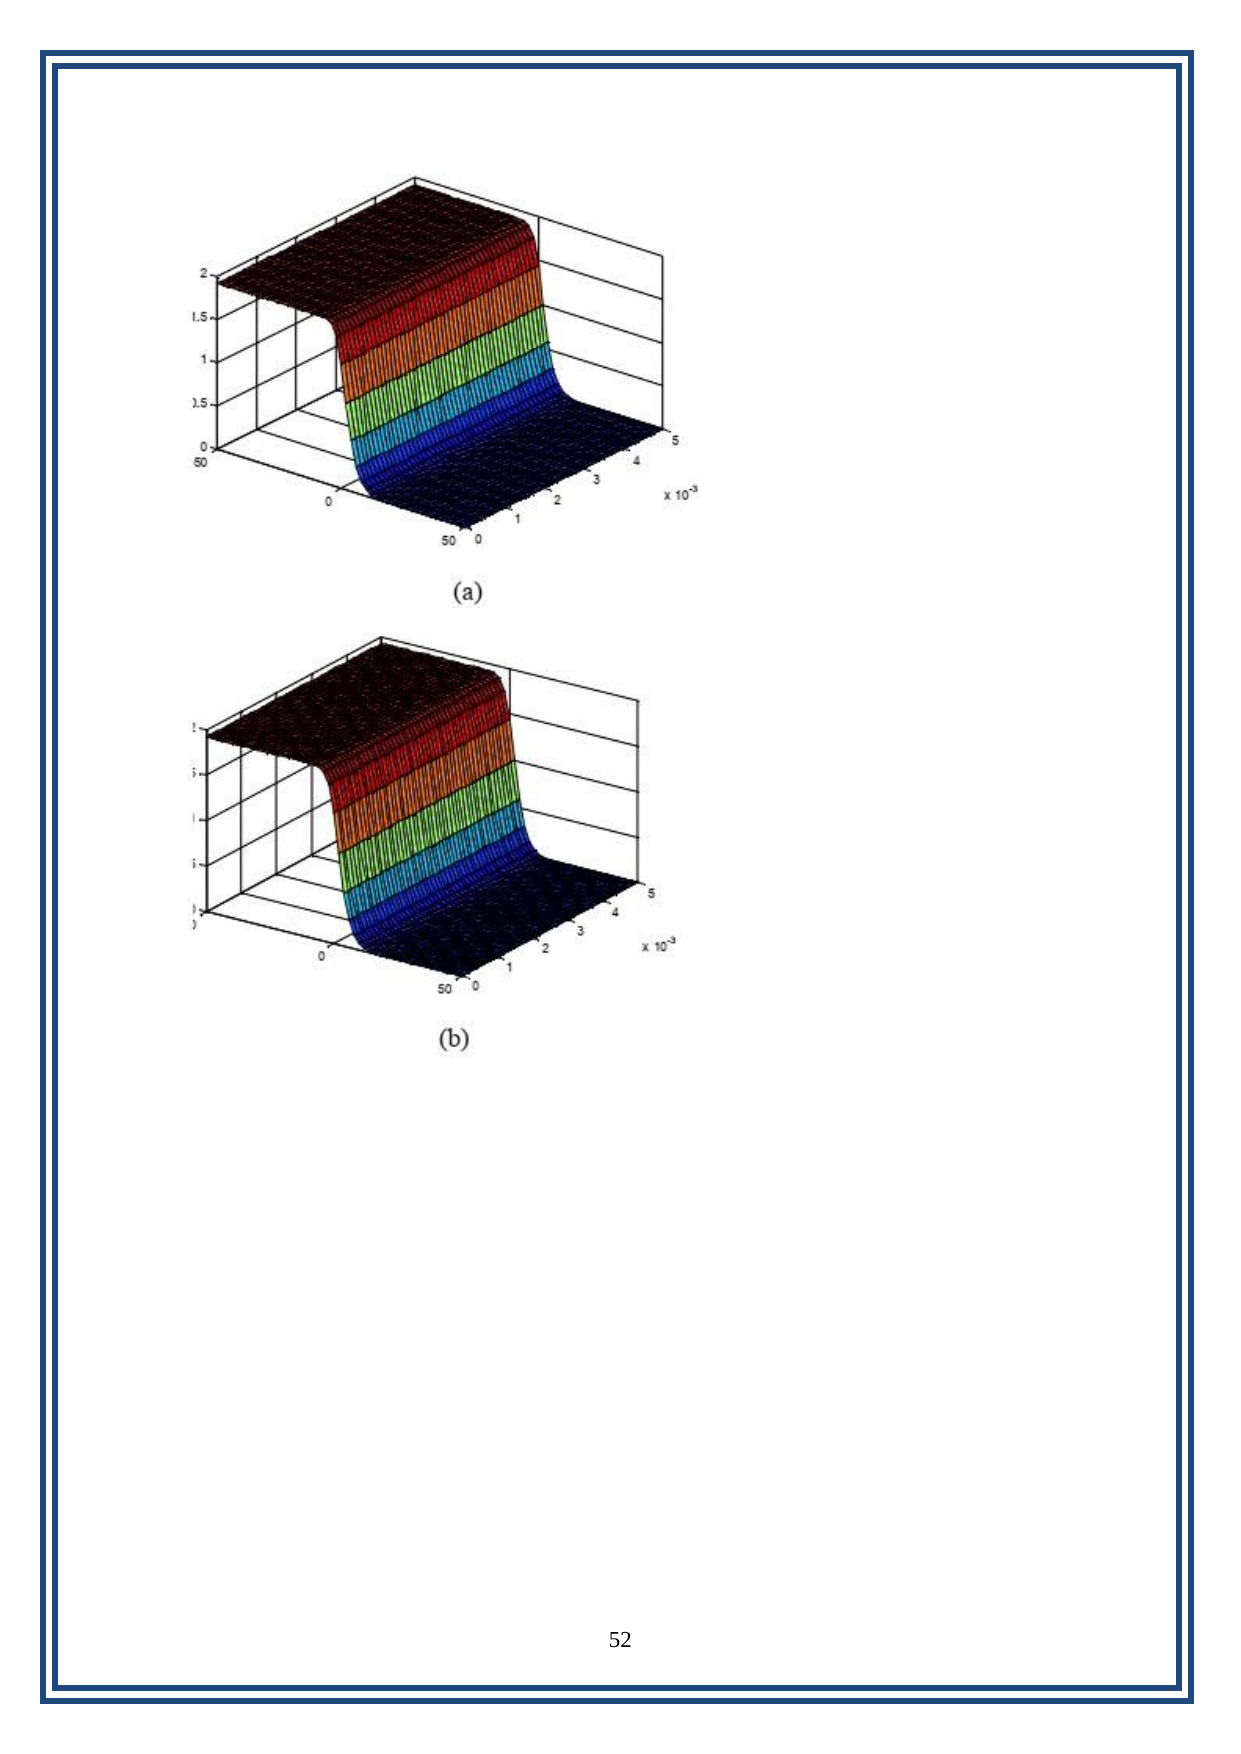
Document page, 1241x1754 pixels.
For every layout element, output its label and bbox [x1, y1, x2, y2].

picture [187, 173, 700, 608]
picture [187, 632, 688, 1058]
